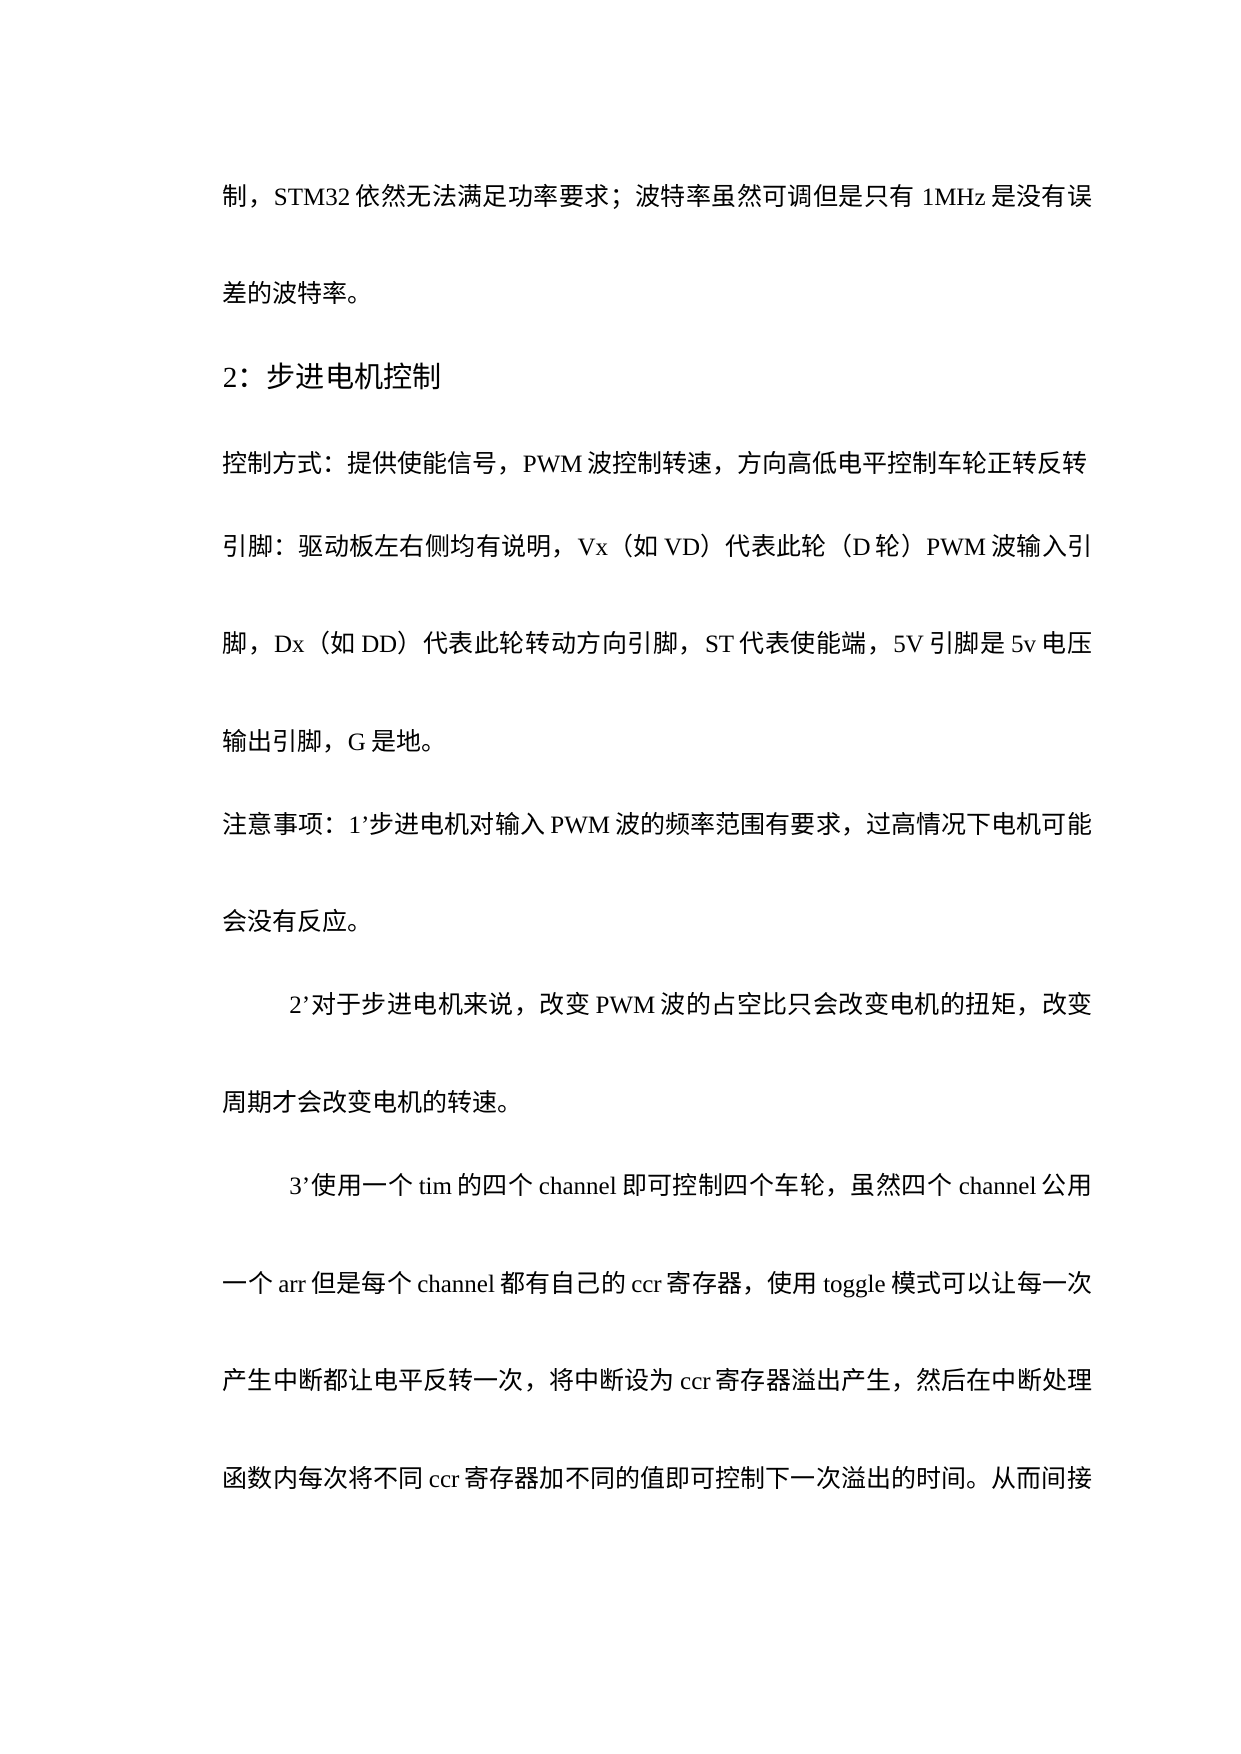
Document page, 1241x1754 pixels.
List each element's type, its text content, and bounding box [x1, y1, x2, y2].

text 控制方式：提供使能信号，PWM波控制转速，方向高低电平控制车轮正转反转 [223, 429, 1092, 494]
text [223, 1151, 1092, 1509]
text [223, 162, 1092, 324]
text 2’对于步进电机来说，改变PWM波的占空比只会改变电机的扭矩，改变周期才会改变电机的转速。 [223, 971, 1092, 1133]
text 注意事项：1’步进电机对输入PWM波的频率范围有要求，过高情况下电机可能会没有反应。 [223, 790, 1092, 952]
text 引脚：驱动板左右侧均有说明，Vx（如VD）代表此轮（D轮）PWM波输入引脚，Dx（如DD）代表此轮转动方向引脚，ST代表使能端，5V引脚是5v电压输出引脚，G是地。 [223, 512, 1092, 772]
text 2：步进电机控制 [223, 343, 1092, 408]
